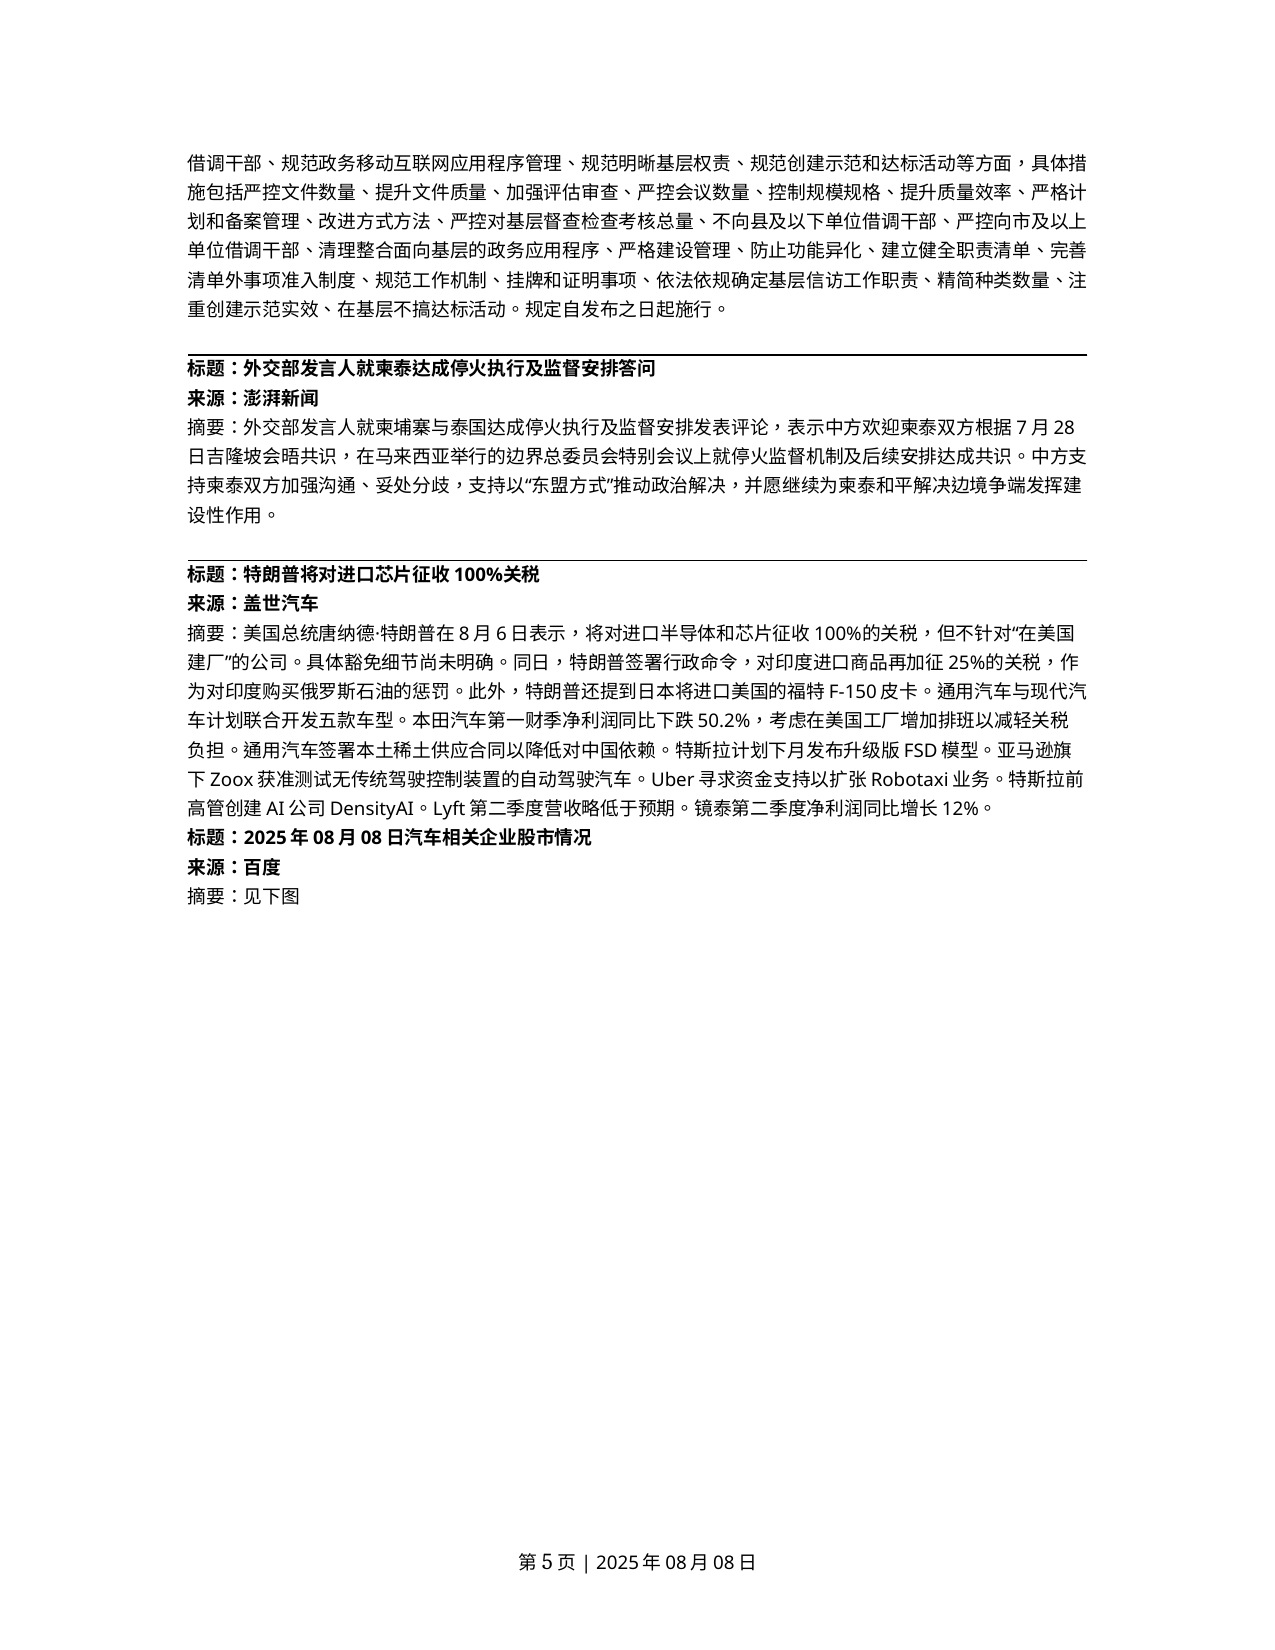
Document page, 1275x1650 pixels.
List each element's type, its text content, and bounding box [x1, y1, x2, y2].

text 标题：外交部发言人就柬泰达成停火执行及监督安排答问 [187, 356, 1087, 381]
text 摘要：见下图 [187, 883, 1087, 909]
text 标题：2025年08月08日汽车相关企业股市情况 [187, 825, 1087, 850]
text 标题：特朗普将对进口芯片征收100%关税 [187, 561, 1087, 587]
text 来源：澎湃新闻 [187, 385, 1087, 410]
text 来源：盖世汽车 [187, 591, 1087, 616]
text 摘要：美国总统唐纳德·特朗普在8月6日表示，将对进口半导体和芯片征收100%的关税，但不针对“在美国建厂”的公司。具体豁免细节尚未明确。同日，特朗普签署行政命令，对印度进口商品再加征25%的关税，作为对印度购买俄罗斯石油的惩罚。此外，特朗普还提到日本将进口美国的福特F-150皮卡。通用汽车与现代汽车计划联合开发五款车型。本田汽车第一财季净利润同比下跌50.2%，考虑在美国工厂增加排班以减轻关税负担。通用汽车签署本土稀土供应合同以降低对中国依赖。特斯拉计划下月发布升级版FSD模型。亚马逊旗下Zoox获准测试无传统驾驶控制装置的自动驾驶汽车。Uber寻求资金支持以扩张Robotaxi业务。特斯拉前高管创建AI公司DensityAI。Lyft第二季度营收略低于预期。镜泰第二季度净利润同比增长12%。 [187, 620, 1087, 821]
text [187, 150, 1087, 322]
text 来源：百度 [187, 854, 1087, 879]
text 摘要：外交部发言人就柬埔寨与泰国达成停火执行及监督安排发表评论，表示中方欢迎柬泰双方根据7月28日吉隆坡会晤共识，在马来西亚举行的边界总委员会特别会议上就停火监督机制及后续安排达成共识。中方支持柬泰双方加强沟通、妥处分歧，支持以“东盟方式”推动政治解决，并愿继续为柬泰和平解决边境争端发挥建设性作用。 [187, 414, 1087, 527]
